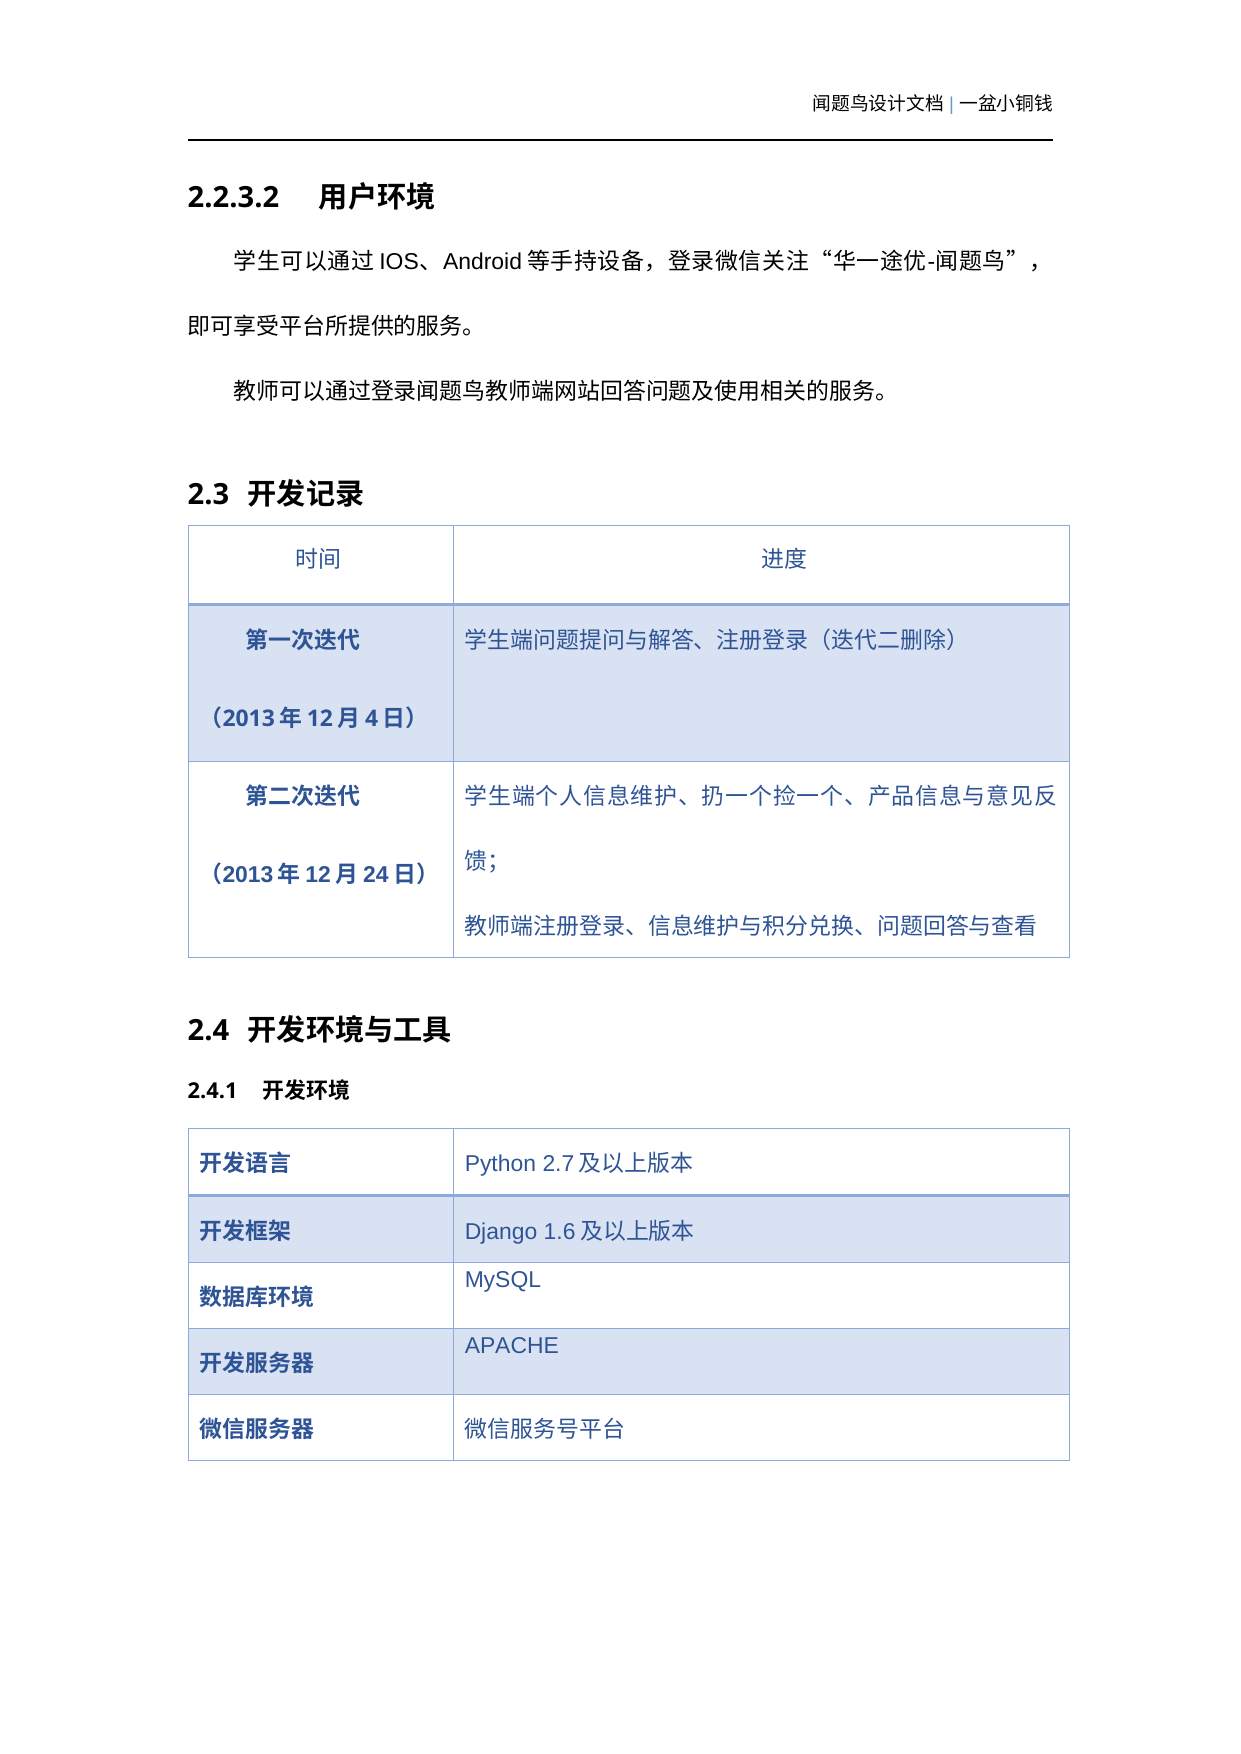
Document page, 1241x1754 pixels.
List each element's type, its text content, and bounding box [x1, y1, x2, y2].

table_cell 第二次迭代 （2013年12月24日） [189, 762, 453, 957]
table_header 开发语言 [189, 1129, 453, 1194]
table_header 进度 [454, 526, 1069, 603]
table_cell 微信服务号平台 [454, 1395, 1069, 1460]
table_cell 开发服务器 [189, 1329, 453, 1394]
table_cell 微信服务器 [189, 1395, 453, 1460]
table_cell 学生端问题提问与解答、注册登录（迭代二删除） [454, 606, 1069, 761]
text 学生可以通过IOS、Android等手持设备，登录微信关注“华一途优-闻题鸟”，即可享受平台所提供的服务。 [187, 227, 1053, 357]
text 教师可以通过登录闻题鸟教师端网站回答问题及使用相关的服务。 [187, 357, 1053, 422]
table_cell 开发框架 [189, 1197, 453, 1262]
table_cell 第一次迭代 （2013年12月4日） [189, 606, 453, 761]
subtitle 用户环境 [187, 162, 1053, 227]
table_cell Django 1.6及以上版本 [454, 1197, 1069, 1262]
table_cell APACHE [454, 1329, 1069, 1394]
table_header Python 2.7及以上版本 [454, 1129, 1069, 1194]
table_header 时间 [189, 526, 453, 603]
table_cell MySQL [454, 1263, 1069, 1328]
table_cell 学生端个人信息维护、扔一个捡一个、产品信息与意见反馈； 教师端注册登录、信息维护与积分兑换、问题回答与查看 [454, 762, 1069, 957]
subtitle 开发环境与工具 [187, 996, 1053, 1061]
table_cell 数据库环境 [189, 1263, 453, 1328]
subtitle 开发环境 [187, 1073, 1053, 1106]
subtitle 开发记录 [187, 459, 1053, 524]
